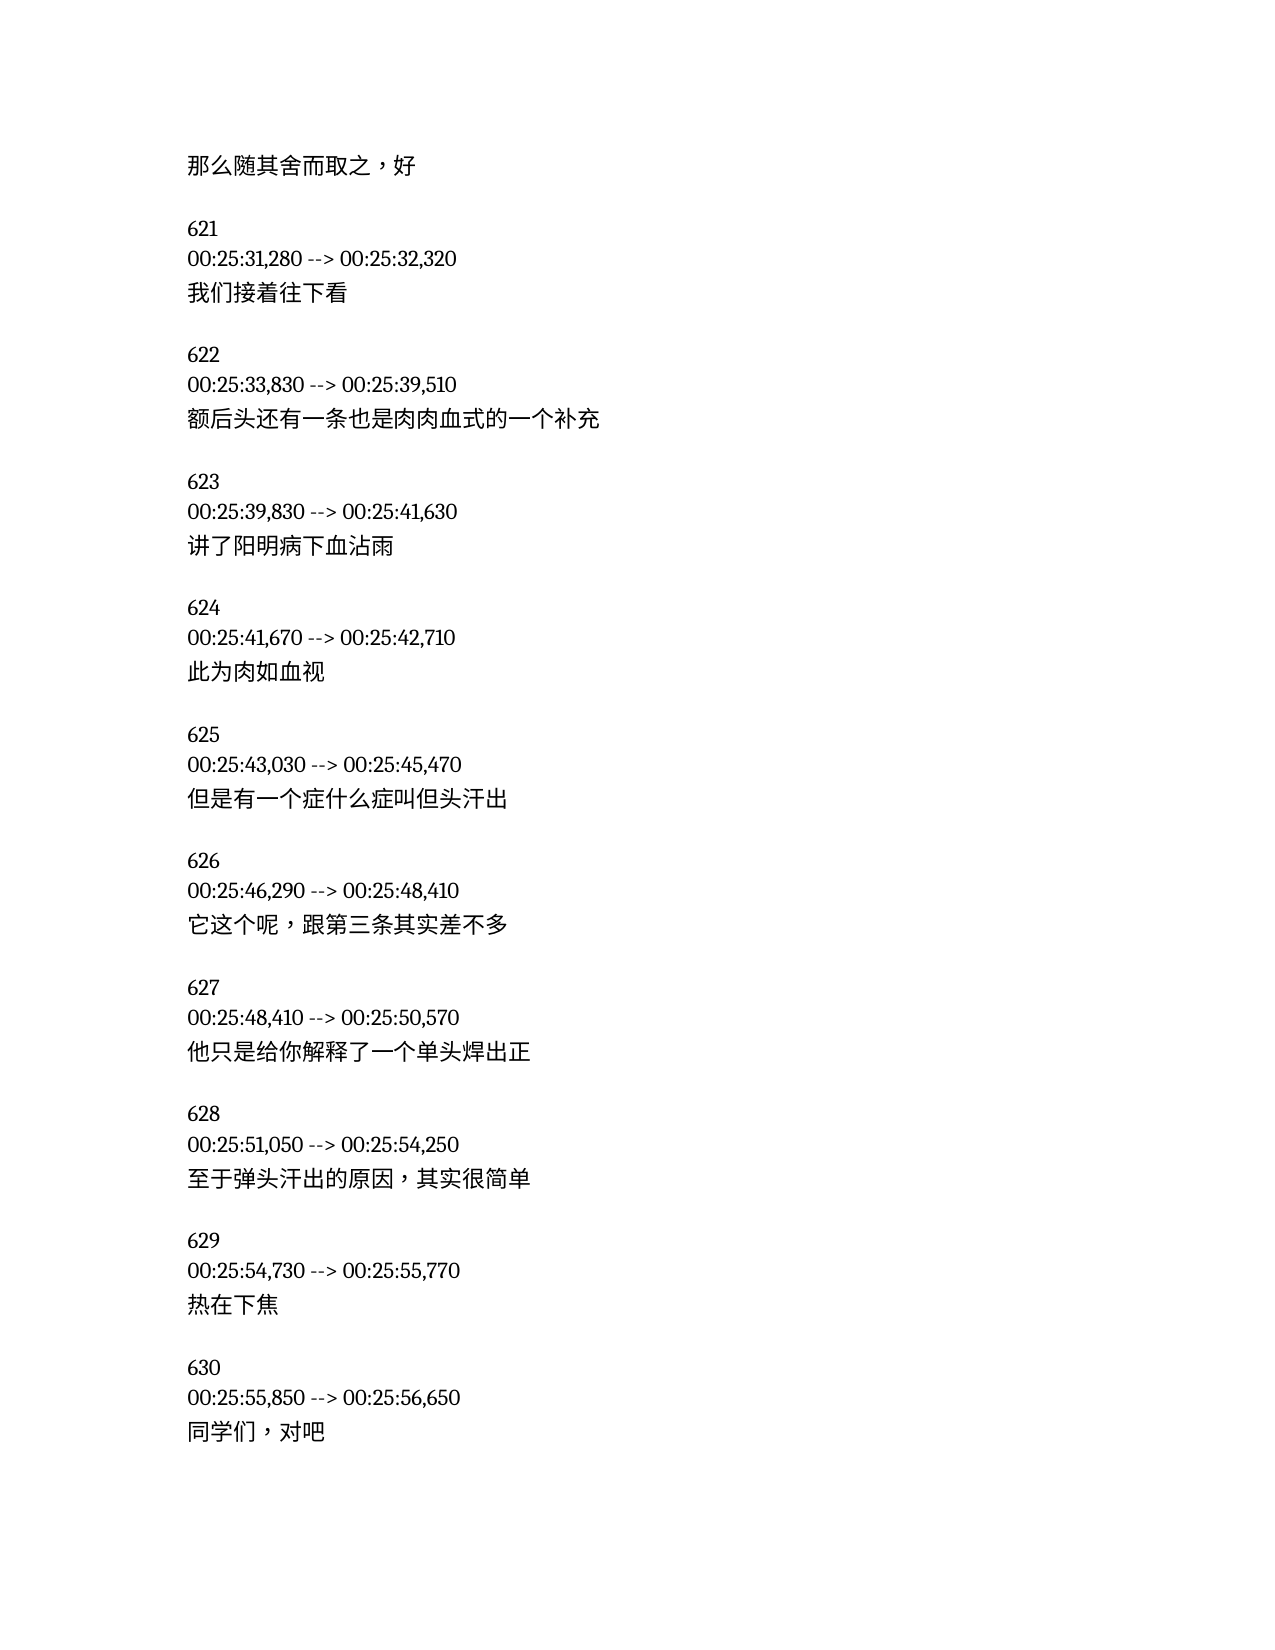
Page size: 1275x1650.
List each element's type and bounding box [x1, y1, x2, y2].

text [187, 150, 1087, 1477]
